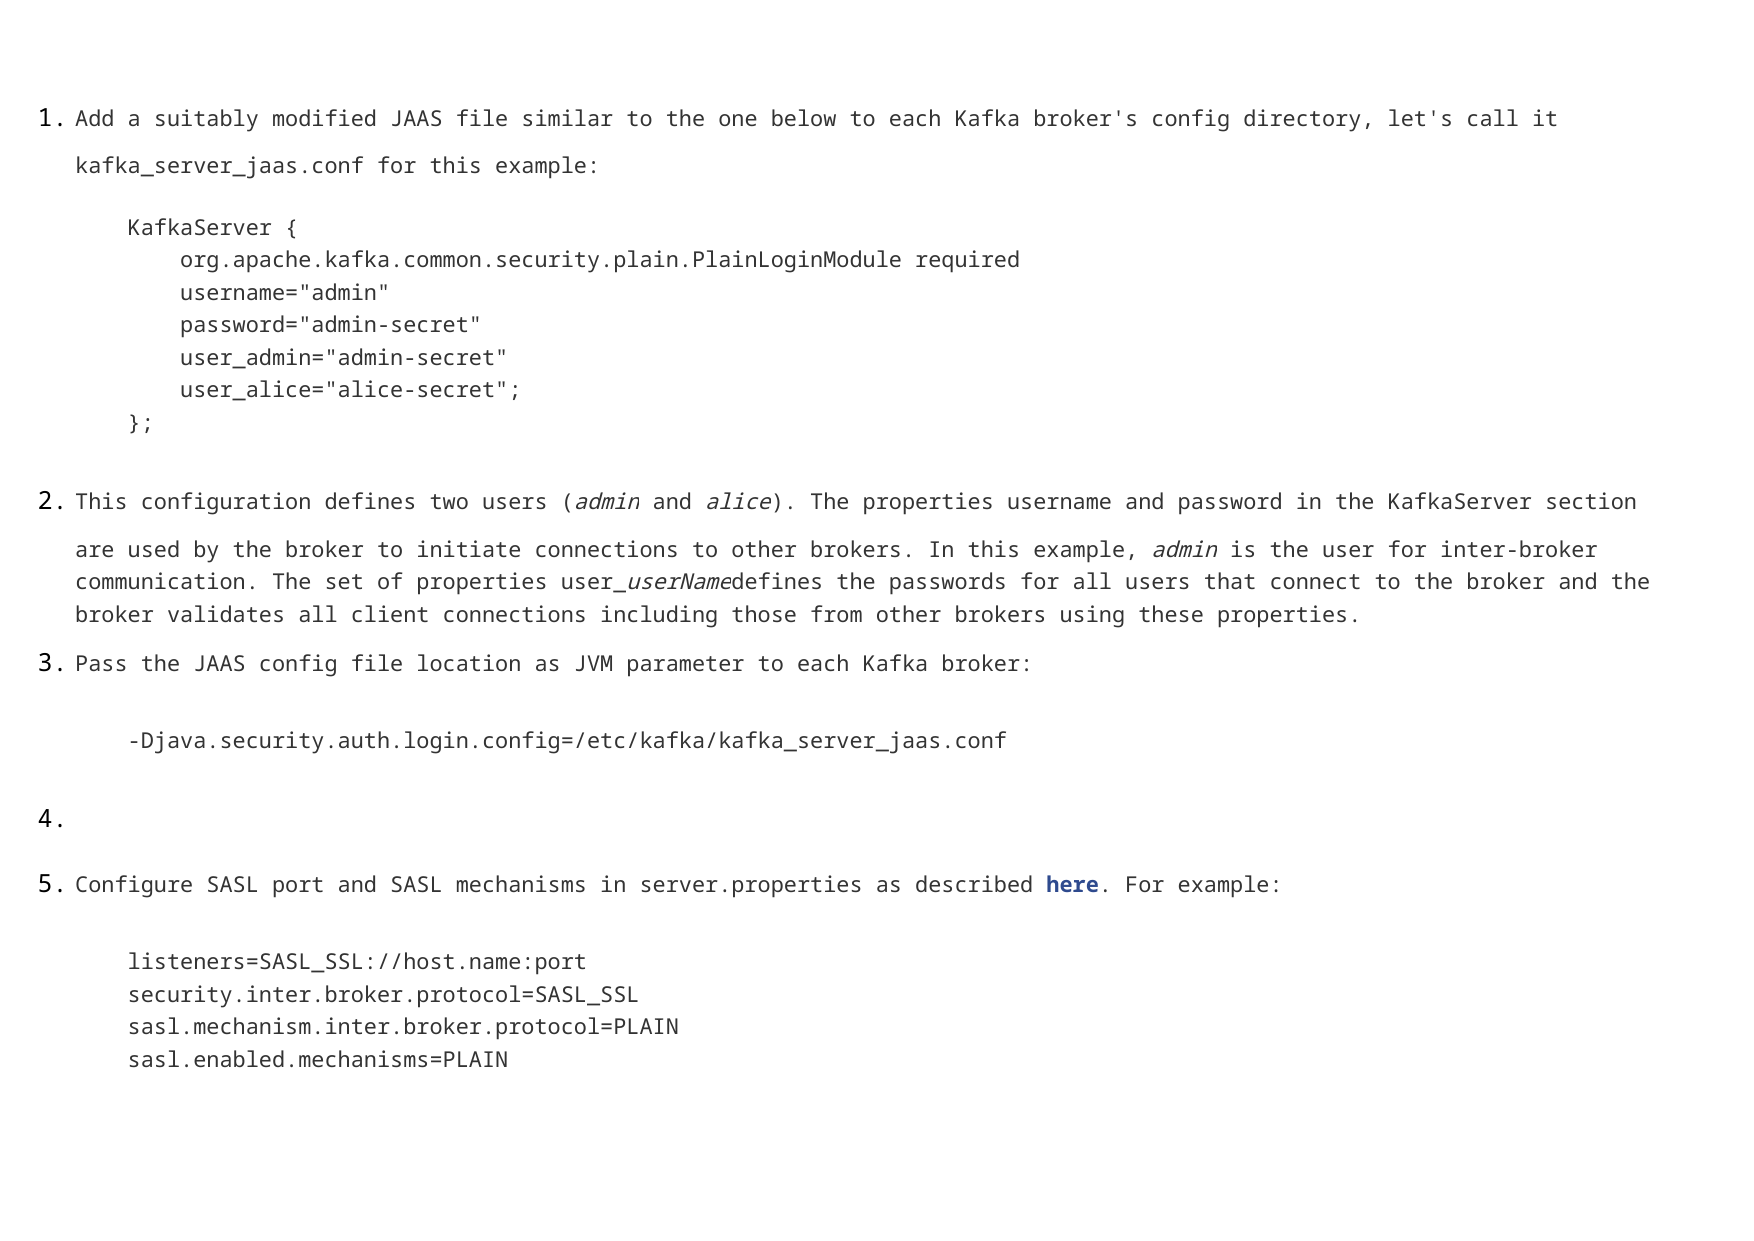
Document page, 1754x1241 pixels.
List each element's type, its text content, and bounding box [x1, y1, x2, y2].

text password="admin-secret" [75, 308, 1679, 341]
text org.apache.kafka.common.security.plain.PlainLoginModule required [75, 243, 1679, 276]
text -Djava.security.auth.login.config=/etc/kafka/kafka_server_jaas.conf [75, 724, 1679, 756]
list Configure SASL port and SASL mechanisms in server.properties as described here. For example: [37, 851, 1679, 916]
text username="admin" [75, 276, 1679, 308]
list This configuration defines two users (admin and alice). The properties username and password in the KafkaServer section are used by the broker to initiate connections to other brokers. In this example, admin is the user for inter-broker communication. The set of properties user_userNamedefines the passwords for all users that connect to the broker and the broker validates all client connections including those from other brokers using these properties. [37, 467, 1679, 630]
text listeners=SASL_SSL://host.name:port [75, 945, 1679, 977]
list Add a suitably modified JAAS file similar to the one below to each Kafka broker's config directory, let's call it kafka_server_jaas.conf for this example: [37, 84, 1679, 181]
text user_admin="admin-secret" [75, 341, 1679, 373]
text KafkaServer { [75, 211, 1679, 243]
text user_alice="alice-secret"; [75, 373, 1679, 406]
text sasl.mechanism.inter.broker.protocol=PLAIN [75, 1010, 1679, 1042]
text sasl.enabled.mechanisms=PLAIN [75, 1042, 1679, 1075]
text }; [75, 406, 1679, 438]
text security.inter.broker.protocol=SASL_SSL [75, 977, 1679, 1010]
list Pass the JAAS config file location as JVM parameter to each Kafka broker: [37, 630, 1679, 695]
